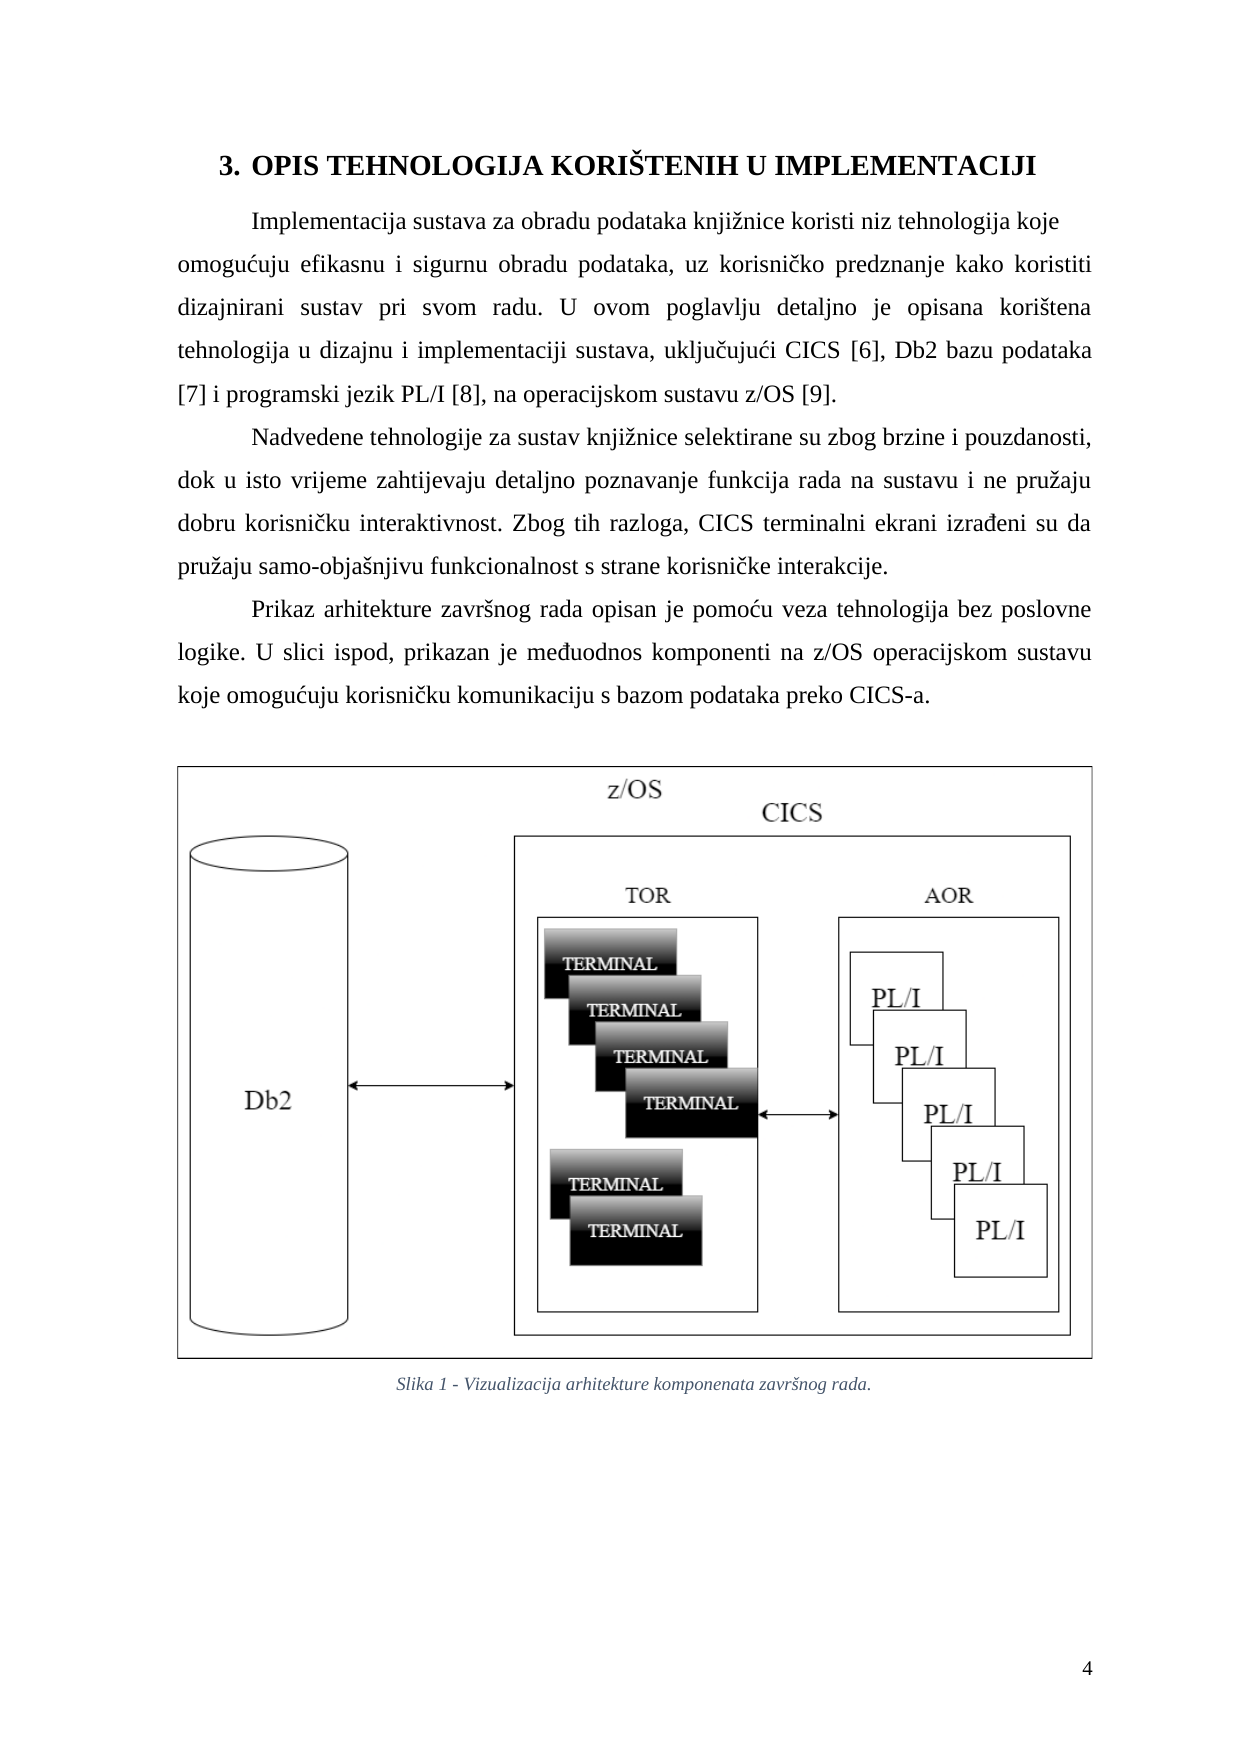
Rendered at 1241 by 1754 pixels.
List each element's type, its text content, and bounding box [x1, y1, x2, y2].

text Prikaz arhitekture završnog rada opisan je pomoću veza tehnologija bez poslovne logike. U slici ispod, prikazan je međuodnos komponenti na z/OS operacijskom sustavu koje omogućuju korisničku komunikaciju s bazom podataka preko CICS-a. [177, 594, 1092, 709]
picture [177, 766, 1093, 1359]
text omogućuju efikasnu i sigurnu obradu podataka, uz korisničko predznanje kako koristiti dizajnirani sustav pri svom radu. U ovom poglavlju detaljno je opisana korištena tehnologija u dizajnu i implementaciji sustava, uključujući CICS , Db2 bazu podataka i programski jezik PL/I , na operacijskom sustavu z/OS . [177, 249, 1092, 407]
subtitle OPIS TEHNOLOGIJA KORIŠTENIH U IMPLEMENTACIJI [218, 148, 1092, 181]
text Nadvedene tehnologije za sustav knjižnice selektirane su zbog brzine i pouzdanosti, dok u isto vrijeme zahtijevaju detaljno poznavanje funkcija rada na sustavu i ne pružaju dobru korisničku interaktivnost. Zbog tih razloga, CICS terminalni ekrani izrađeni su da pružaju samo-objašnjivu funkcionalnost s strane korisničke interakcije. [177, 422, 1092, 580]
text Implementacija sustava za obradu podataka knjižnice koristi niz tehnologija koje [218, 206, 1092, 235]
text Slika 1 - Vizualizacija arhitekture komponenata završnog rada. [177, 1373, 1092, 1394]
